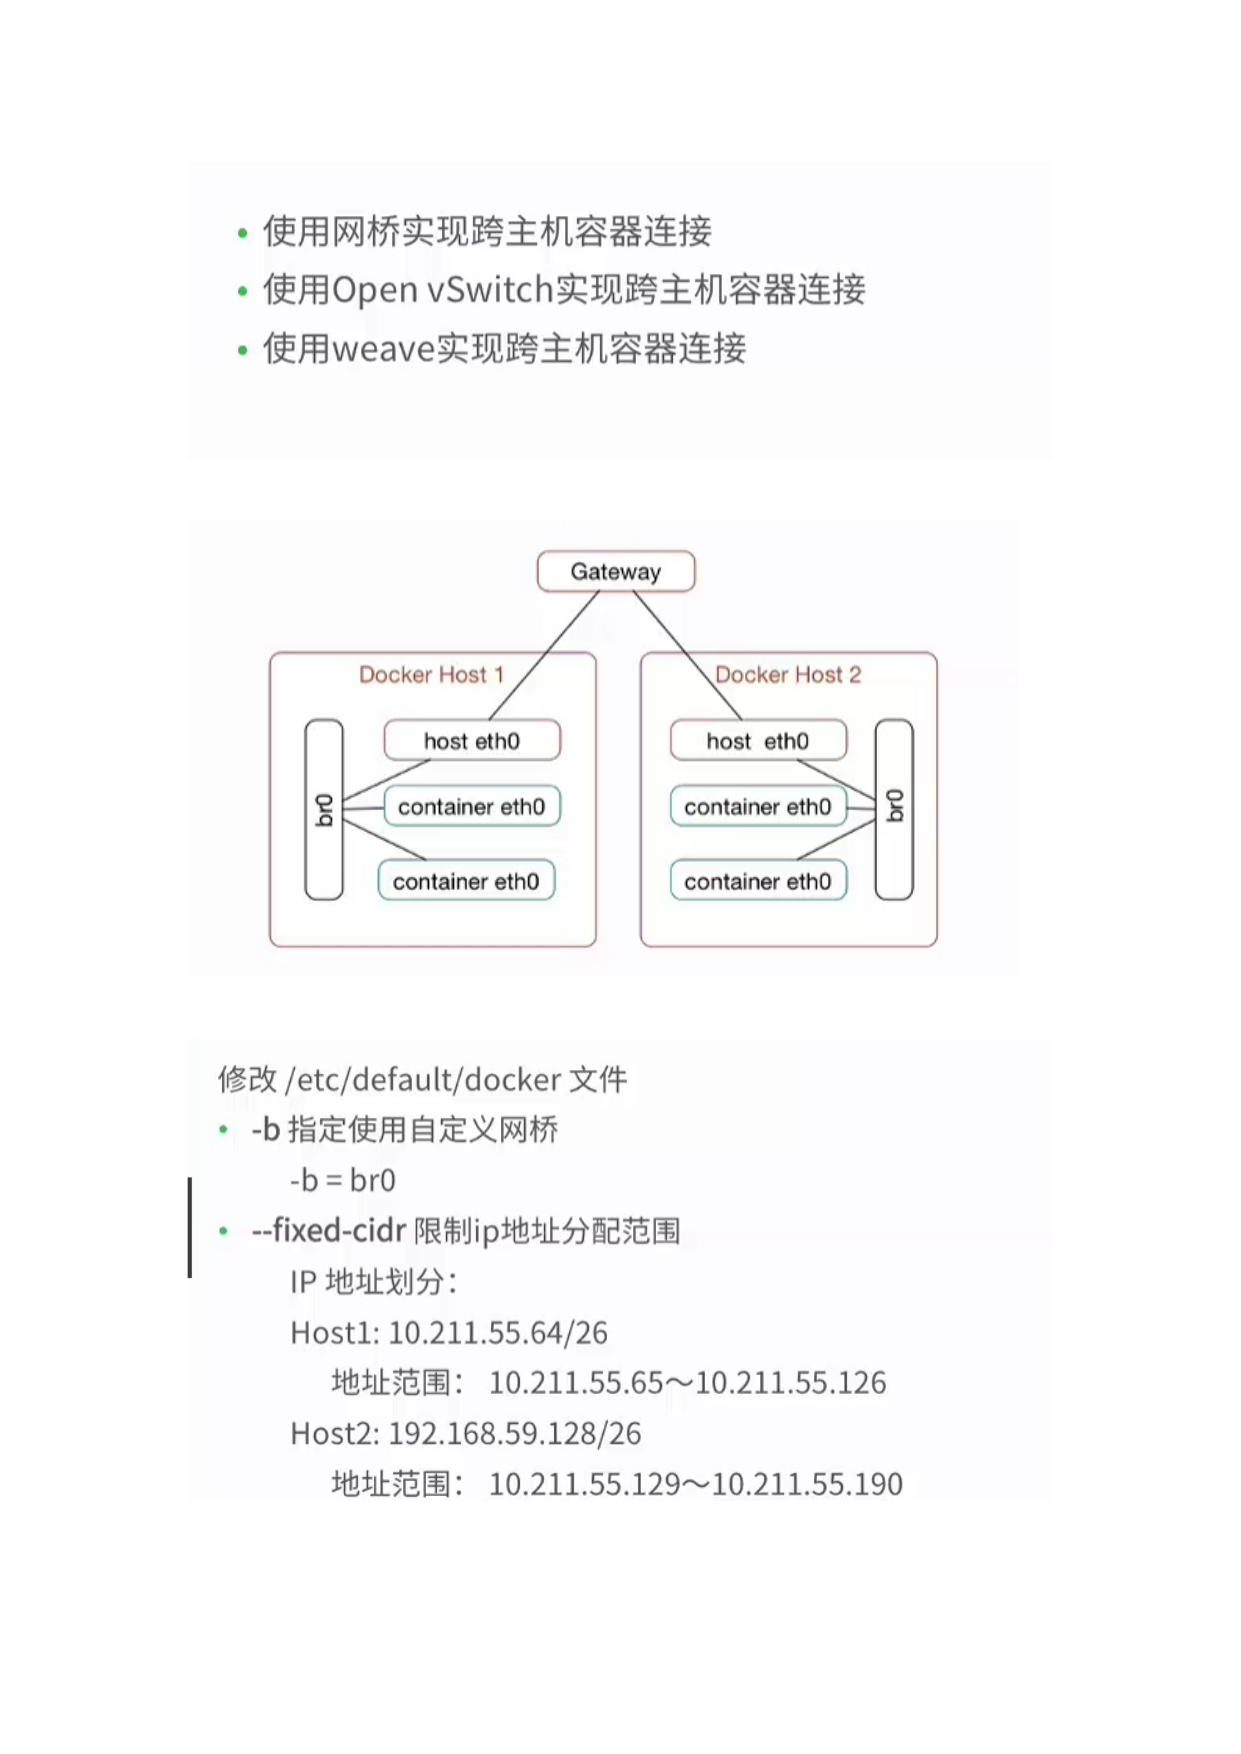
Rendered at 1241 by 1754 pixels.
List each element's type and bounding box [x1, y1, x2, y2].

picture [187, 1039, 1052, 1501]
picture [187, 162, 1053, 460]
picture [187, 519, 1021, 976]
